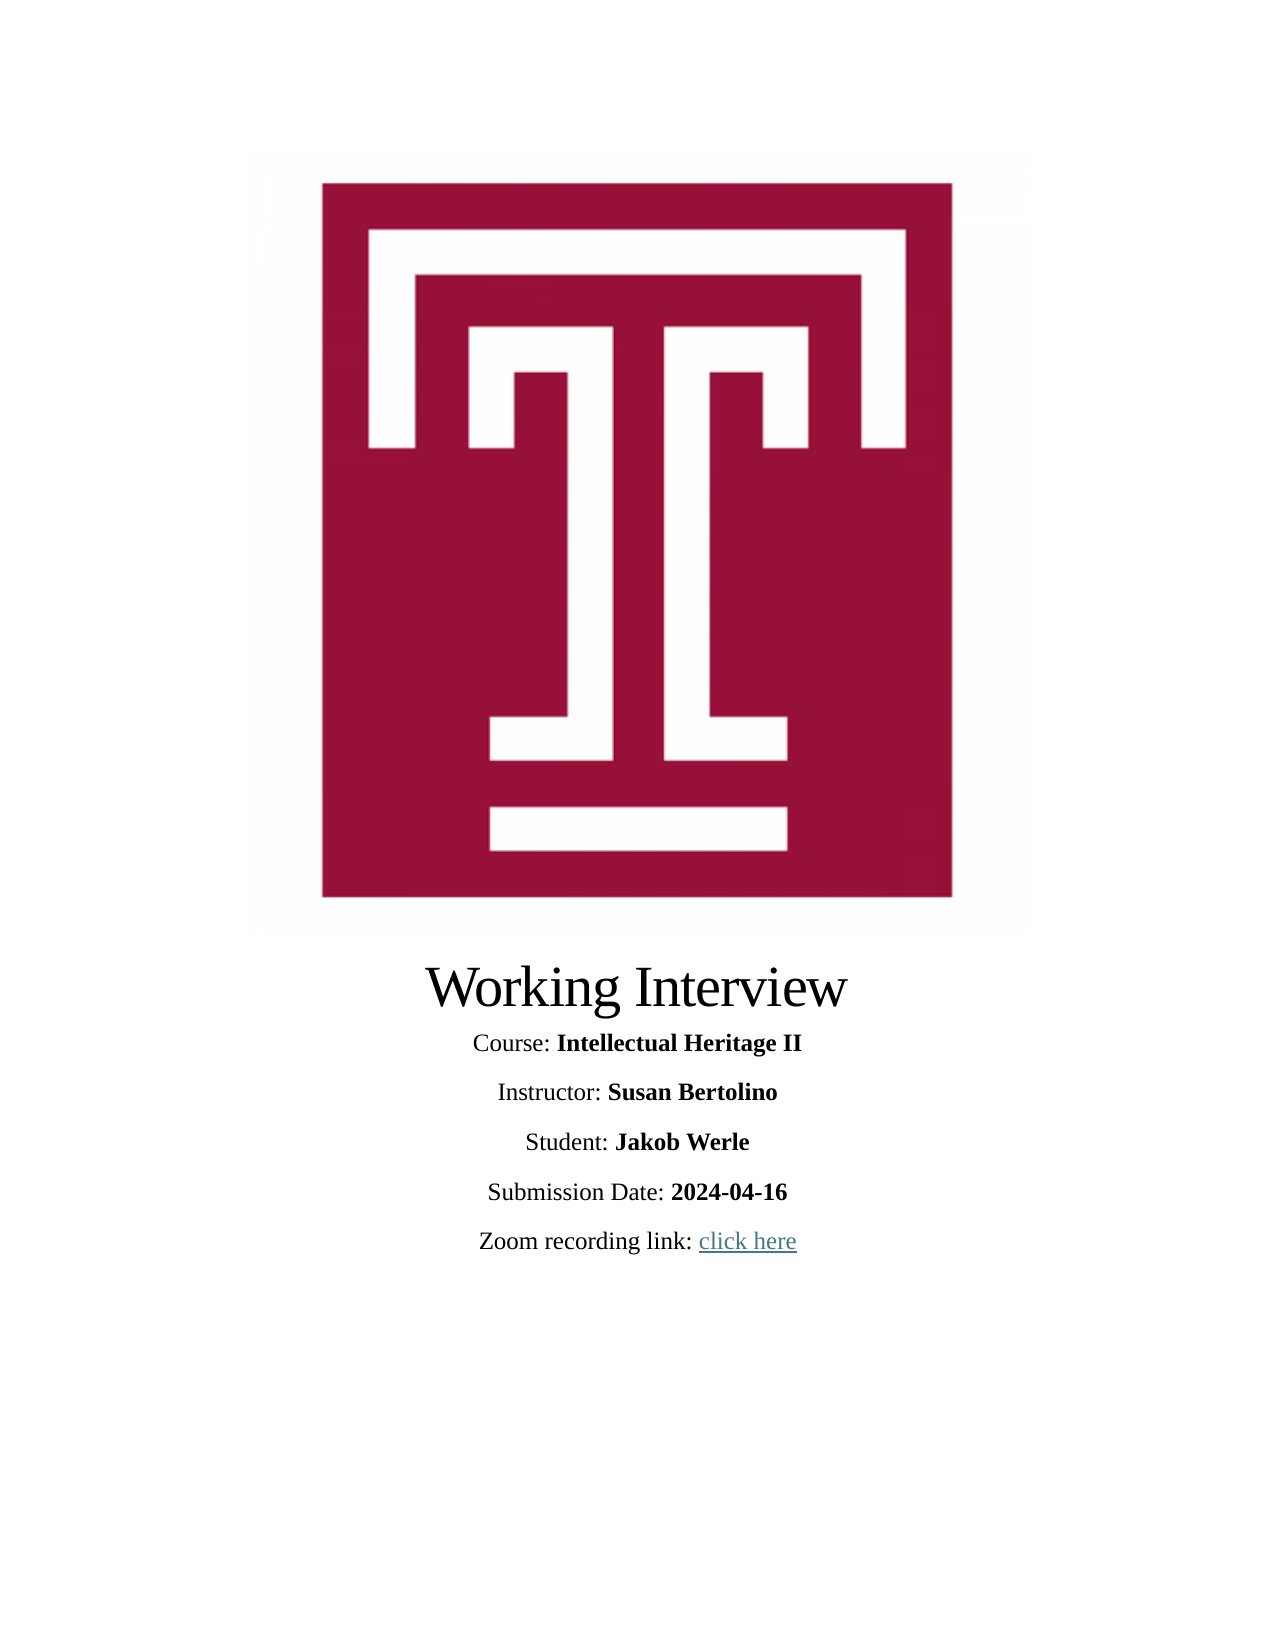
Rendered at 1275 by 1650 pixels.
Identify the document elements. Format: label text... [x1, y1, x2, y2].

title Working Interview [150, 952, 1125, 1019]
text Instructor: Susan Bertolino [150, 1077, 1125, 1106]
text Zoom recording link: click here [150, 1226, 1125, 1255]
text Student: Jakob Werle [150, 1127, 1125, 1156]
text Submission Date: 2024-04-16 [150, 1177, 1125, 1205]
picture [246, 150, 1029, 932]
text Course: Intellectual Heritage II [150, 1028, 1125, 1056]
